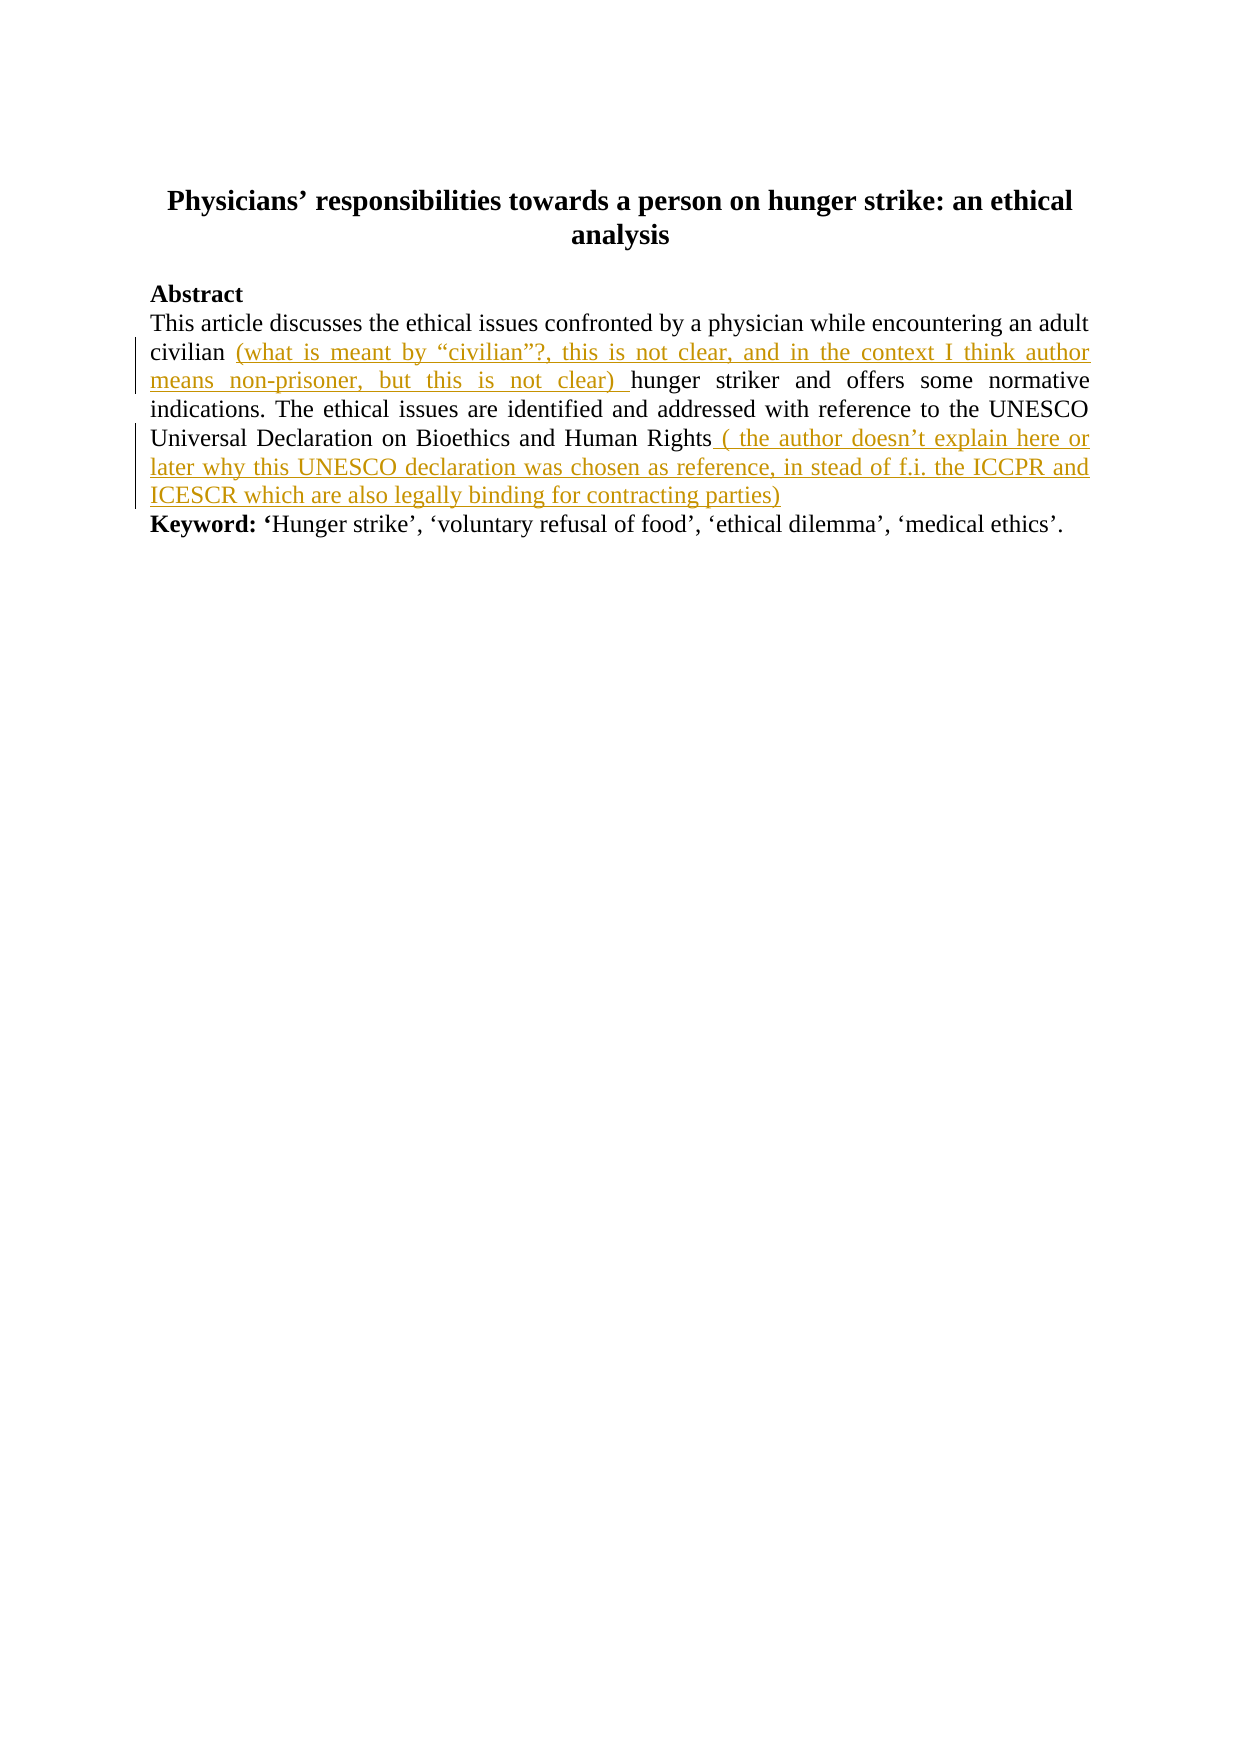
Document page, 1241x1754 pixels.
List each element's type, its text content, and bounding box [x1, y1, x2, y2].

text This article discusses the ethical issues confronted by a physician while encountering an adult civilian hunger striker and offers some normative indications. The ethical issues are identified and addressed with reference to the UNESCO Universal Declaration on Bioethics and Human Rights [150, 478, 1090, 509]
text Keyword: ‘Hunger strike’, ‘voluntary refusal of food’, ‘ethical dilemma’, ‘medical ethics’. [150, 509, 1090, 538]
text This article discusses the ethical issues confronted by a physician while encountering an adult civilian hunger striker and offers some normative indications. The ethical issues are identified and addressed with reference to the UNESCO Universal Declaration on Bioethics and Human Rights [150, 308, 1090, 477]
text Physicians’ responsibilities towards a person on hunger strike: an ethical analysis [150, 183, 1090, 251]
text Abstract [150, 279, 1090, 308]
